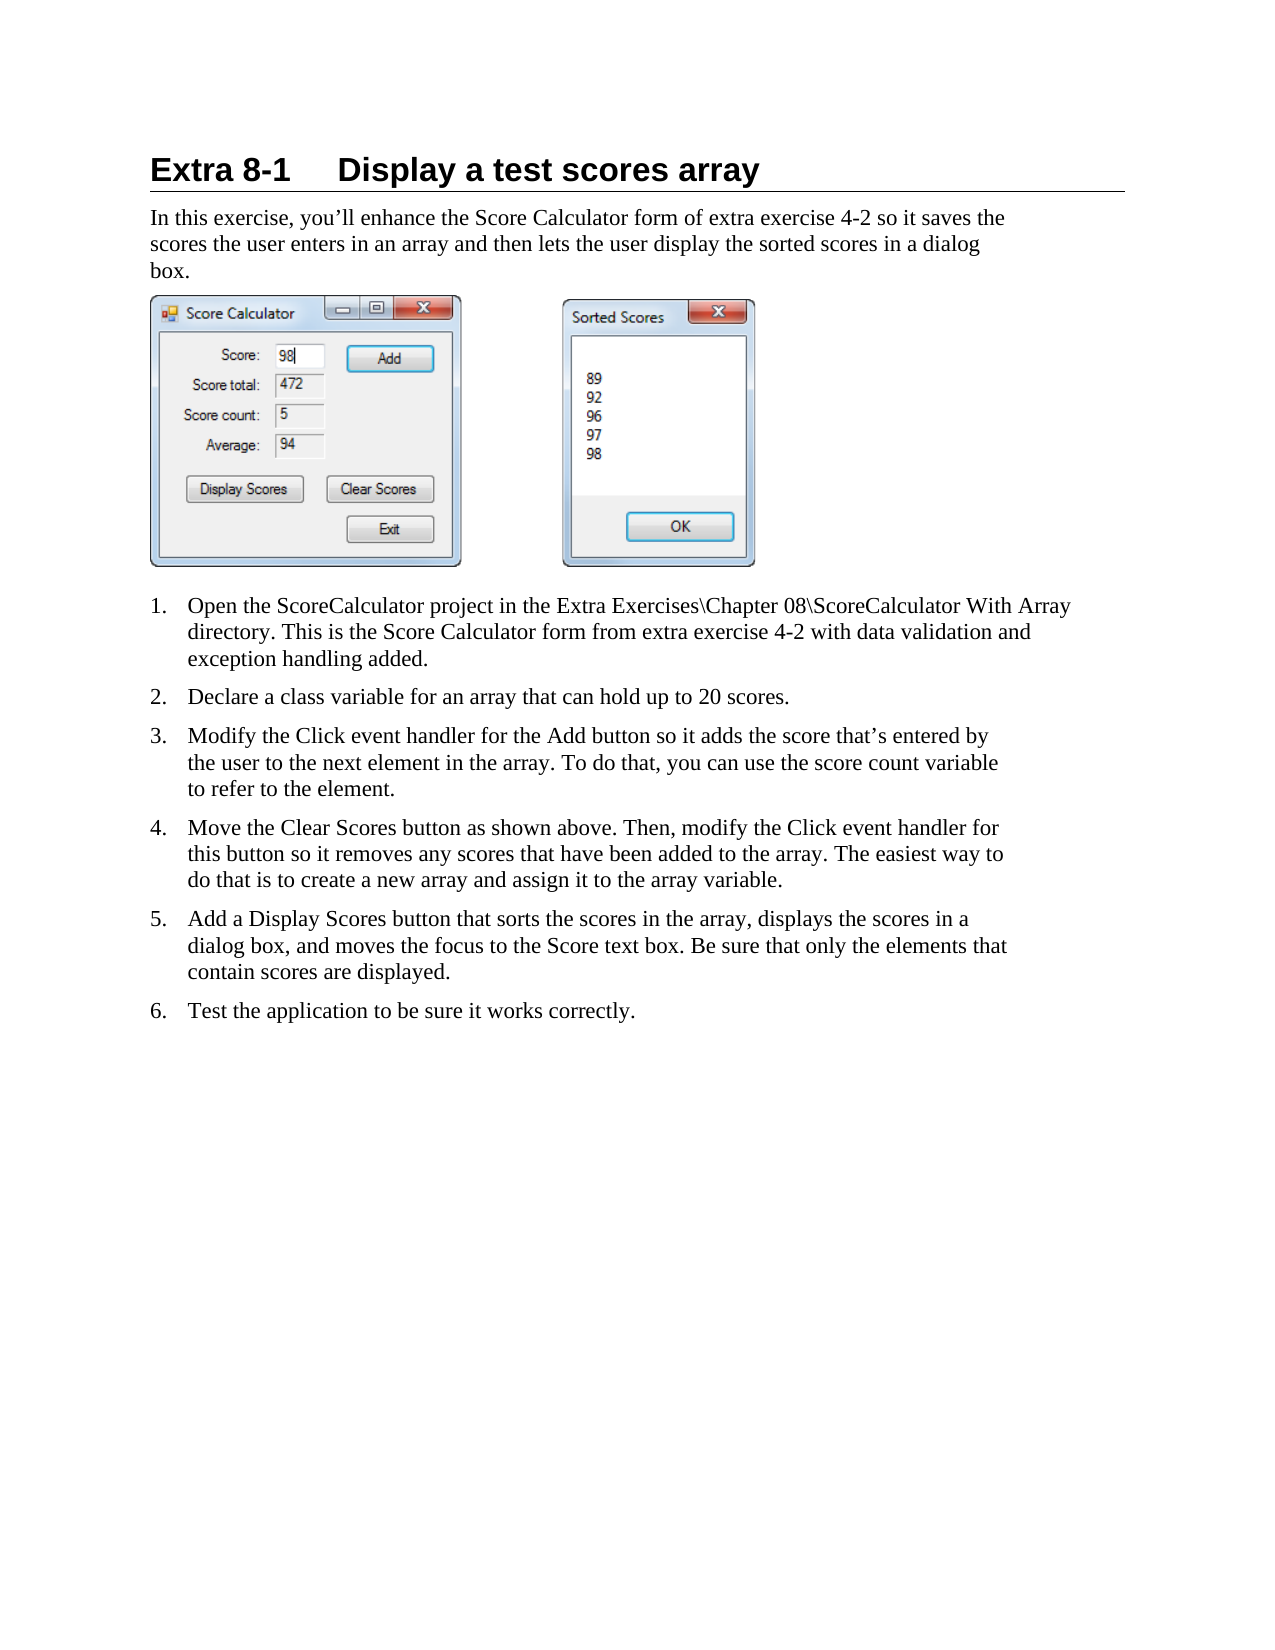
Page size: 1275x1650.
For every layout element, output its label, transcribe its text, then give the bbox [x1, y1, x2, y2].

picture [562, 299, 755, 567]
list Declare a class variable for an array that can hold up to 20 scores. [150, 683, 1012, 710]
list Add a Display Scores button that sorts the scores in the array, displays the scores in a dialog box, and moves the focus to the Score text box. Be sure that only the elements that contain scores are displayed. [150, 905, 1012, 984]
list Modify the Click event handler for the Add button so it adds the score that’s entered by the user to the next element in the array. To do that, you can use the score count variable to refer to the element. [150, 722, 1012, 801]
list Test the application to be sure it works correctly. [150, 997, 1012, 1023]
picture [150, 295, 462, 567]
list Open the ScoreCalculator project in the Extra Exercises\Chapter 08\ScoreCalculator With Array directory. This is the Score Calculator form from extra exercise 4-2 with data validation and exception handling added. [150, 592, 1125, 671]
list Move the Clear Scores button as shown above. Then, modify the Click event handler for this button so it removes any scores that have been added to the array. The easiest way to do that is to create a new array and assign it to the array variable. [150, 814, 1012, 893]
text In this exercise, you’ll enhance the Score Calculator form of extra exercise 4-2 so it saves the scores the user enters in an array and then lets the user display the sorted scores in a dialog box. [150, 204, 1012, 283]
subtitle Extra 8-1 Display a test scores array [150, 150, 1125, 191]
